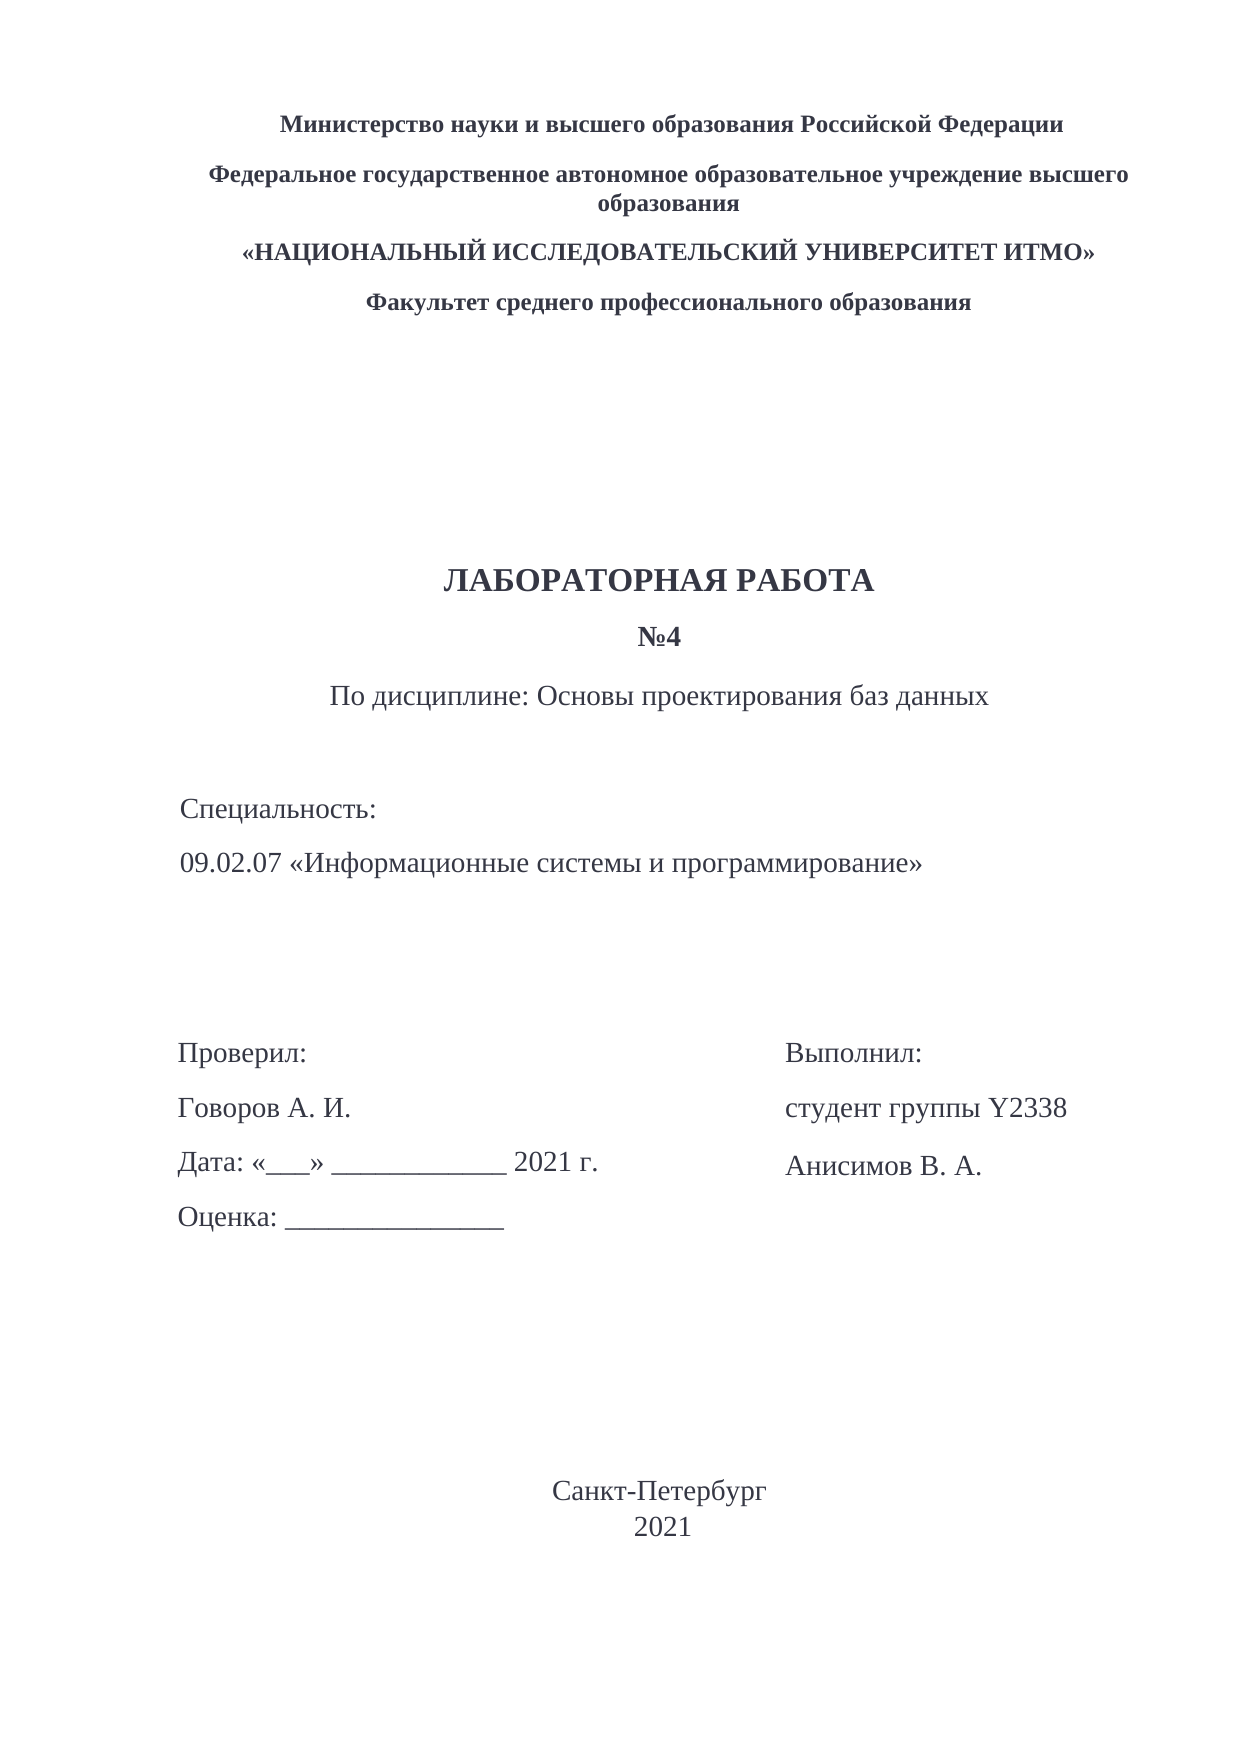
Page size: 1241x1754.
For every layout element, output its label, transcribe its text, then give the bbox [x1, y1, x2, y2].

text 09.02.07 «Информационные системы и программирование» [179, 845, 1139, 879]
table_header Проверил: Говоров А. И. Дата: «___» ____________ 2021 г. Оценка: _______________ [150, 1004, 734, 1259]
text Федеральное государственное автономное образовательное учреждение высшего образования [179, 159, 1158, 216]
text ЛАБОРАТОРНАЯ РАБОТА [179, 560, 1139, 599]
text Министерство науки и высшего образования Российской Федерации [179, 109, 1158, 138]
text По дисциплине: Основы проектирования баз данных [179, 678, 1139, 712]
text 2021 [179, 1509, 1139, 1542]
text Санкт-Петербург [179, 1473, 1139, 1507]
table_header Выполнил: студент группы Y2338 Анисимов В. А. [734, 1004, 1089, 1259]
text Факультет среднего профессионального образования [179, 287, 1158, 316]
text «НАЦИОНАЛЬНЫЙ ИССЛЕДОВАТЕЛЬСКИЙ УНИВЕРСИТЕТ ИТМО» [179, 237, 1158, 266]
text Специальность: [179, 791, 1139, 824]
text №4 [179, 619, 1139, 653]
